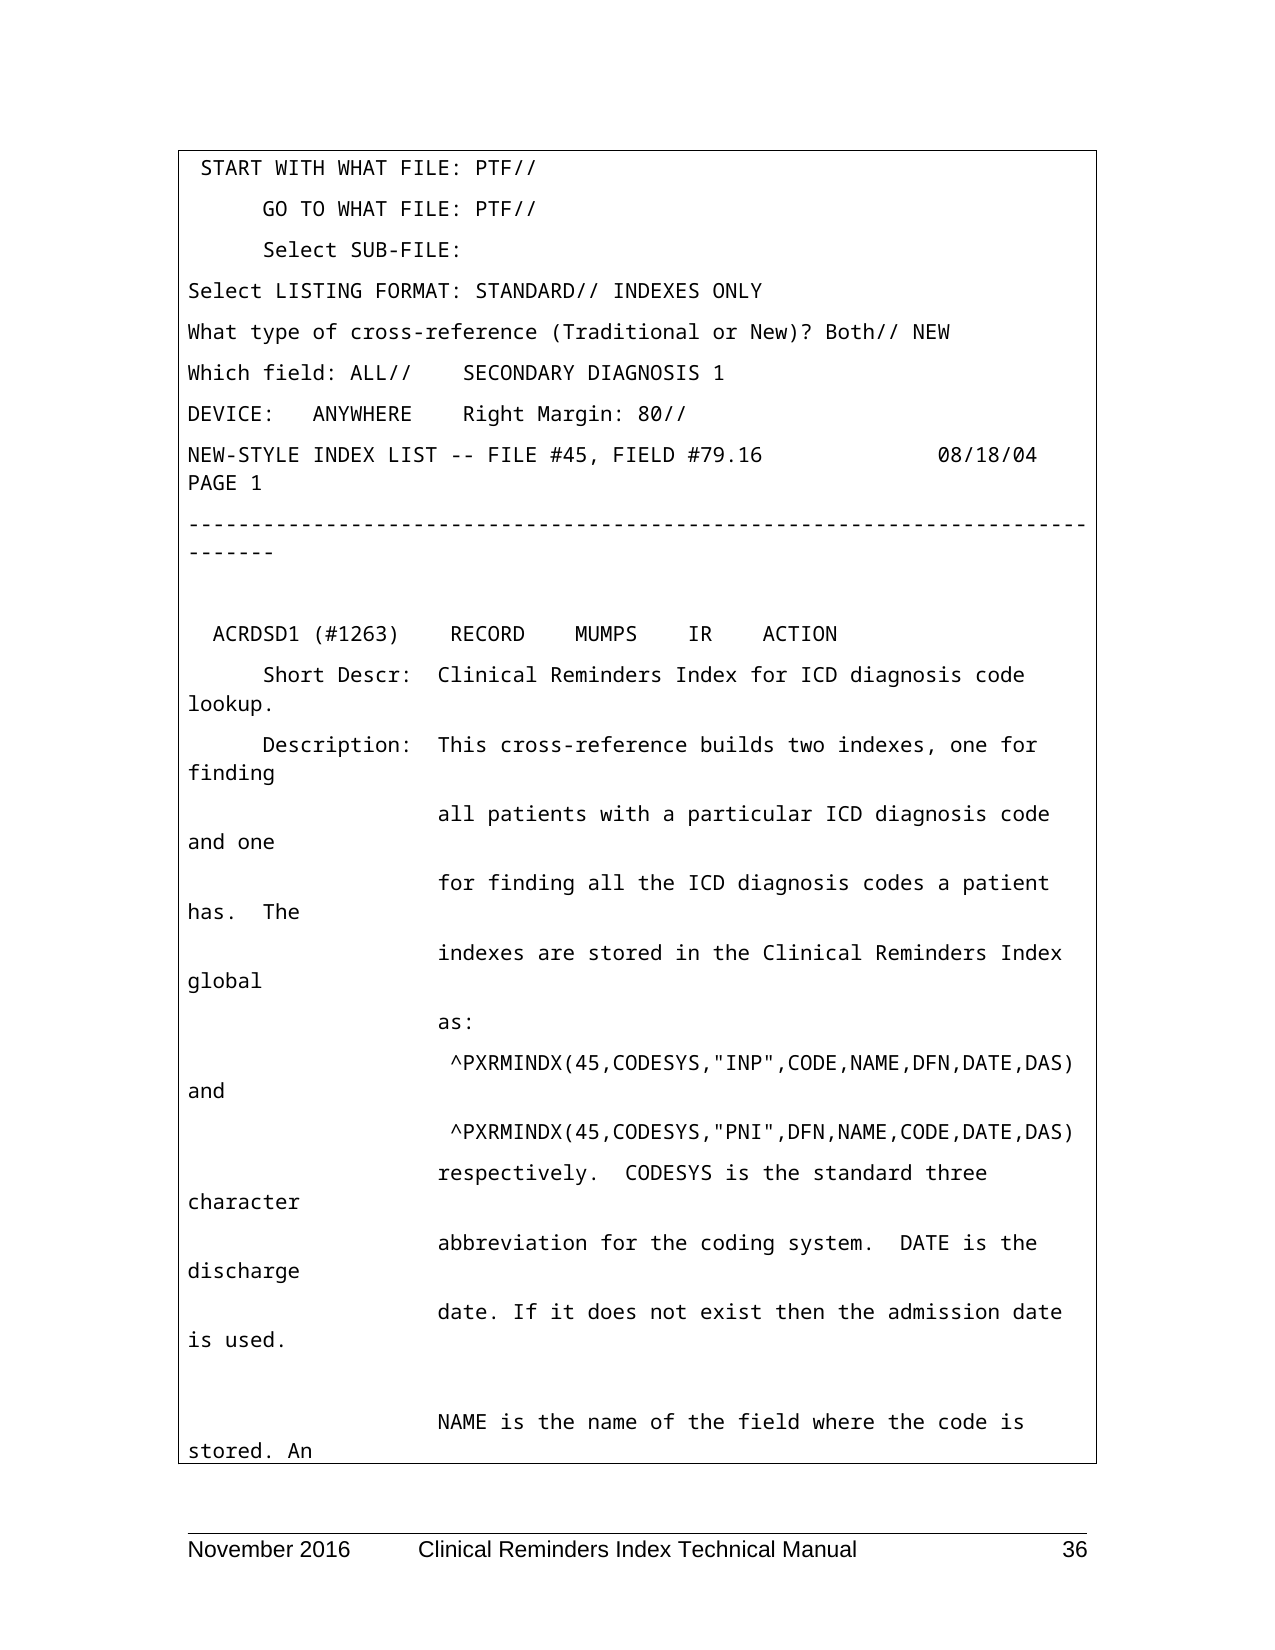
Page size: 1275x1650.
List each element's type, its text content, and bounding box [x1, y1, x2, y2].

text GO TO WHAT FILE: PTF// [179, 191, 1096, 222]
text Which field: ALL// SECONDARY DIAGNOSIS 1 [179, 355, 1096, 386]
text NEW-STYLE INDEX LIST -- FILE #45, FIELD #79.16 08/18/04 PAGE 1 [179, 437, 1096, 497]
text ^PXRMINDX(45,CODESYS,"PNI",DFN,NAME,CODE,DATE,DAS) [179, 1114, 1096, 1146]
text as: [179, 1004, 1096, 1036]
text Short Descr: Clinical Reminders Index for ICD diagnosis code lookup. [179, 657, 1096, 717]
text NAME is the name of the field where the code is stored. An [179, 1404, 1096, 1463]
text indexes are stored in the Clinical Reminders Index global [179, 935, 1096, 995]
text ACRDSD1 (#1263) RECORD MUMPS IR ACTION [179, 616, 1096, 648]
text ------------------------------------------------------------------------------- [179, 506, 1096, 566]
text for finding all the ICD diagnosis codes a patient has. The [179, 865, 1096, 925]
text Description: This cross-reference builds two indexes, one for finding [179, 727, 1096, 787]
text START WITH WHAT FILE: PTF// [179, 151, 1096, 182]
text Select LISTING FORMAT: STANDARD// INDEXES ONLY [179, 273, 1096, 304]
text ^PXRMINDX(45,CODESYS,"INP",CODE,NAME,DFN,DATE,DAS) and [179, 1045, 1096, 1105]
text respectively. CODESYS is the standard three character [179, 1155, 1096, 1215]
text What type of cross-reference (Traditional or New)? Both// NEW [179, 314, 1096, 345]
text Select SUB-FILE: [179, 232, 1096, 263]
text all patients with a particular ICD diagnosis code and one [179, 796, 1096, 856]
text DEVICE: ANYWHERE Right Margin: 80// [179, 396, 1096, 427]
text abbreviation for the coding system. DATE is the discharge [179, 1225, 1096, 1285]
text date. If it does not exist then the admission date is used. [179, 1294, 1096, 1354]
